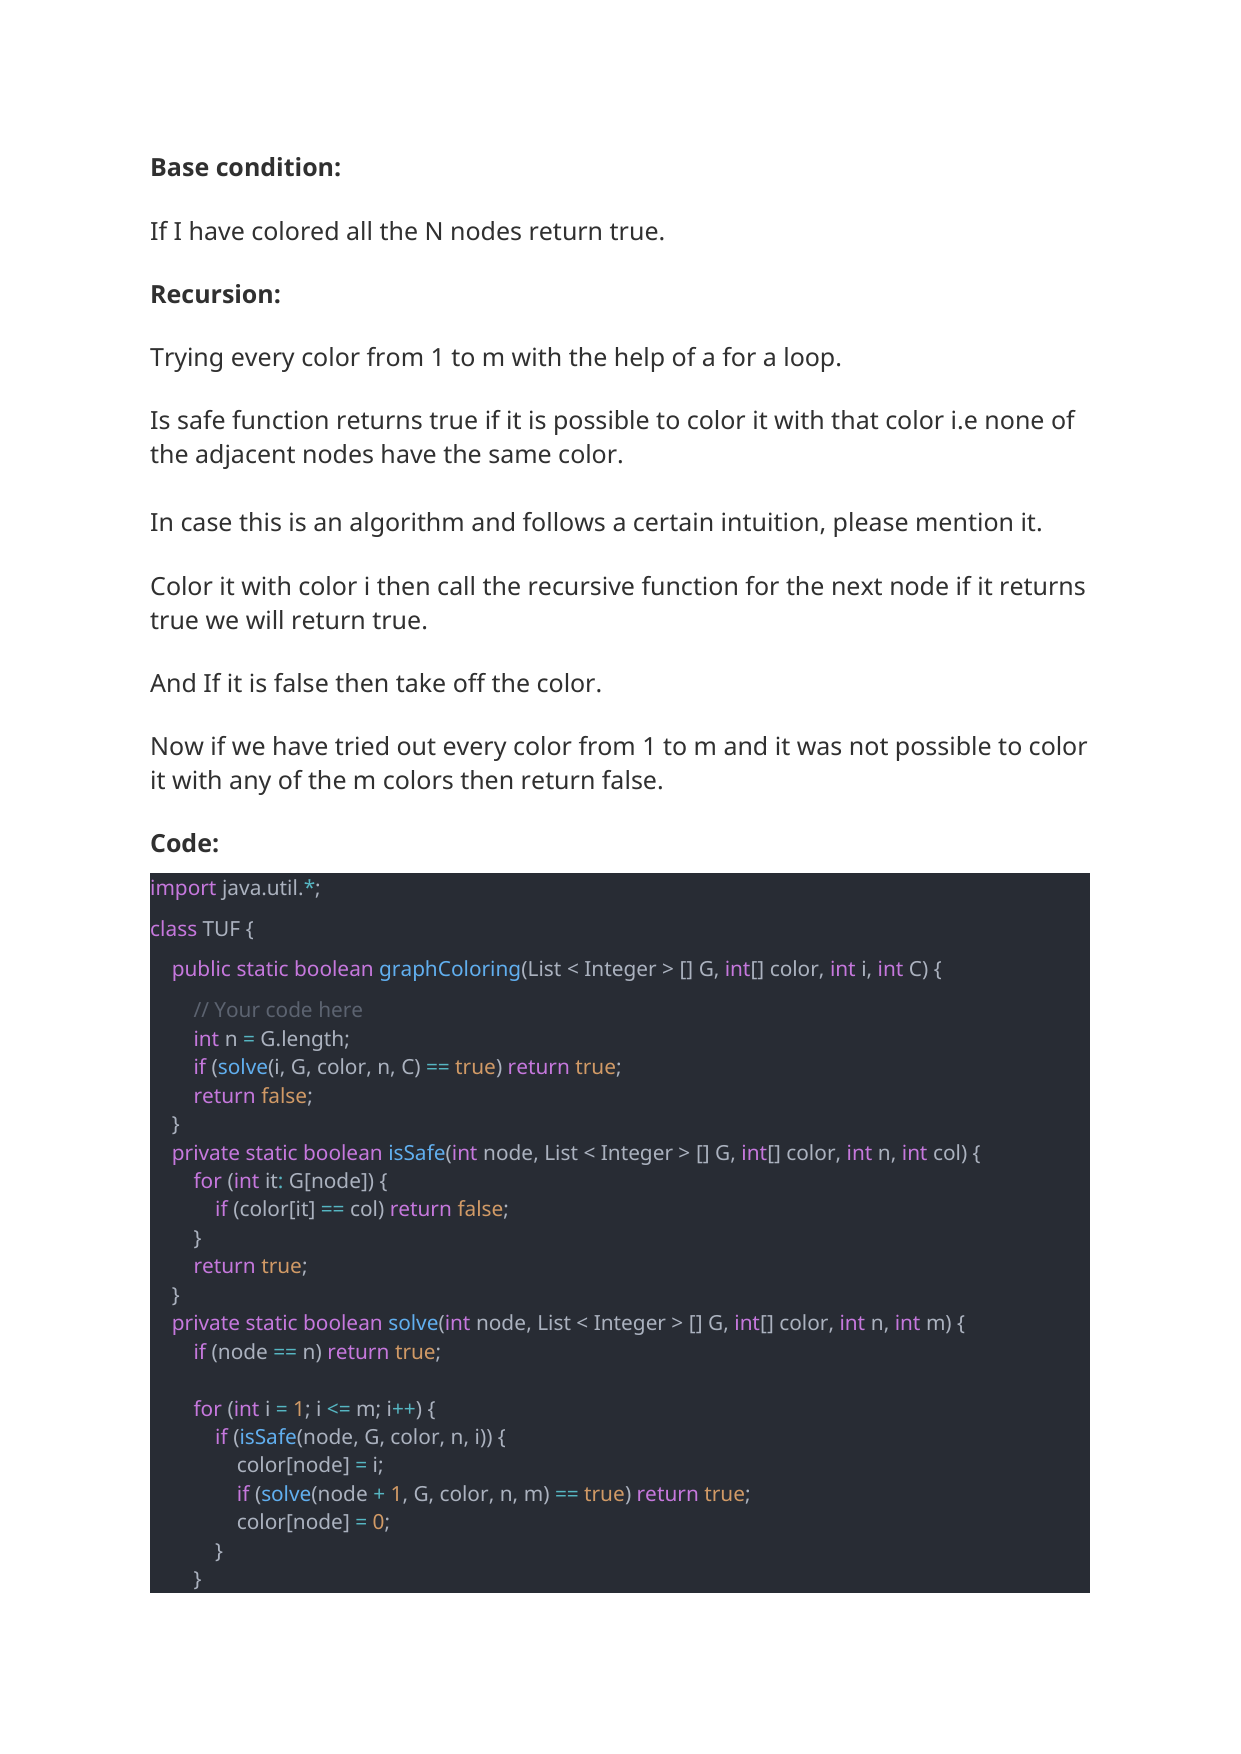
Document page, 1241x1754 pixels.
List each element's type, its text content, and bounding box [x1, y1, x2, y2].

text color[node] = 0; [150, 1507, 1090, 1536]
text Recursion: [150, 276, 1090, 311]
text return false; [150, 1081, 1090, 1109]
text Now if we have tried out every color from 1 to m and it was not possible to color it with any of the m colors then return false. [150, 729, 1090, 797]
text } [150, 1536, 1090, 1564]
text if (isSafe(node, G, color, n, i)) { [150, 1422, 1090, 1451]
text private static boolean solve(int node, List < Integer > [] G, int[] color, int n, int m) { [150, 1308, 1090, 1337]
text } [150, 1564, 1090, 1593]
text Color it with color i then call the recursive function for the next node if it returns true we will return true. [150, 568, 1090, 636]
text class TUF { [150, 914, 1090, 942]
text if (color[it] == col) return false; [150, 1194, 1090, 1223]
text } [150, 1223, 1090, 1251]
text return true; [150, 1251, 1090, 1280]
text // Your code here [150, 996, 1090, 1024]
text } [150, 1280, 1090, 1308]
text public static boolean graphColoring(List < Integer > [] G, int[] color, int i, int C) { [150, 954, 1090, 983]
text Trying every color from 1 to m with the help of a for a loop. [150, 340, 1090, 374]
text Code: [150, 826, 1090, 860]
text Base condition: [150, 150, 1090, 184]
text } [150, 1109, 1090, 1138]
text import java.util.*; [150, 873, 1090, 901]
text Is safe function returns true if it is possible to color it with that color i.e none of the adjacent nodes have the same color. In case this is an algorithm and follows a certain intuition, please mention it. [150, 403, 1090, 539]
text private static boolean isSafe(int node, List < Integer > [] G, int[] color, int n, int col) { [150, 1138, 1090, 1166]
text if (solve(node + 1, G, color, n, m) == true) return true; [150, 1479, 1090, 1507]
text if (node == n) return true; [150, 1337, 1090, 1365]
text for (int i = 1; i <= m; i++) { [150, 1394, 1090, 1422]
text if (solve(i, G, color, n, C) == true) return true; [150, 1052, 1090, 1081]
text for (int it: G[node]) { [150, 1166, 1090, 1194]
text int n = G.length; [150, 1024, 1090, 1052]
text color[node] = i; [150, 1451, 1090, 1479]
text And If it is false then take off the color. [150, 666, 1090, 700]
text If I have colored all the N nodes return true. [150, 213, 1090, 247]
